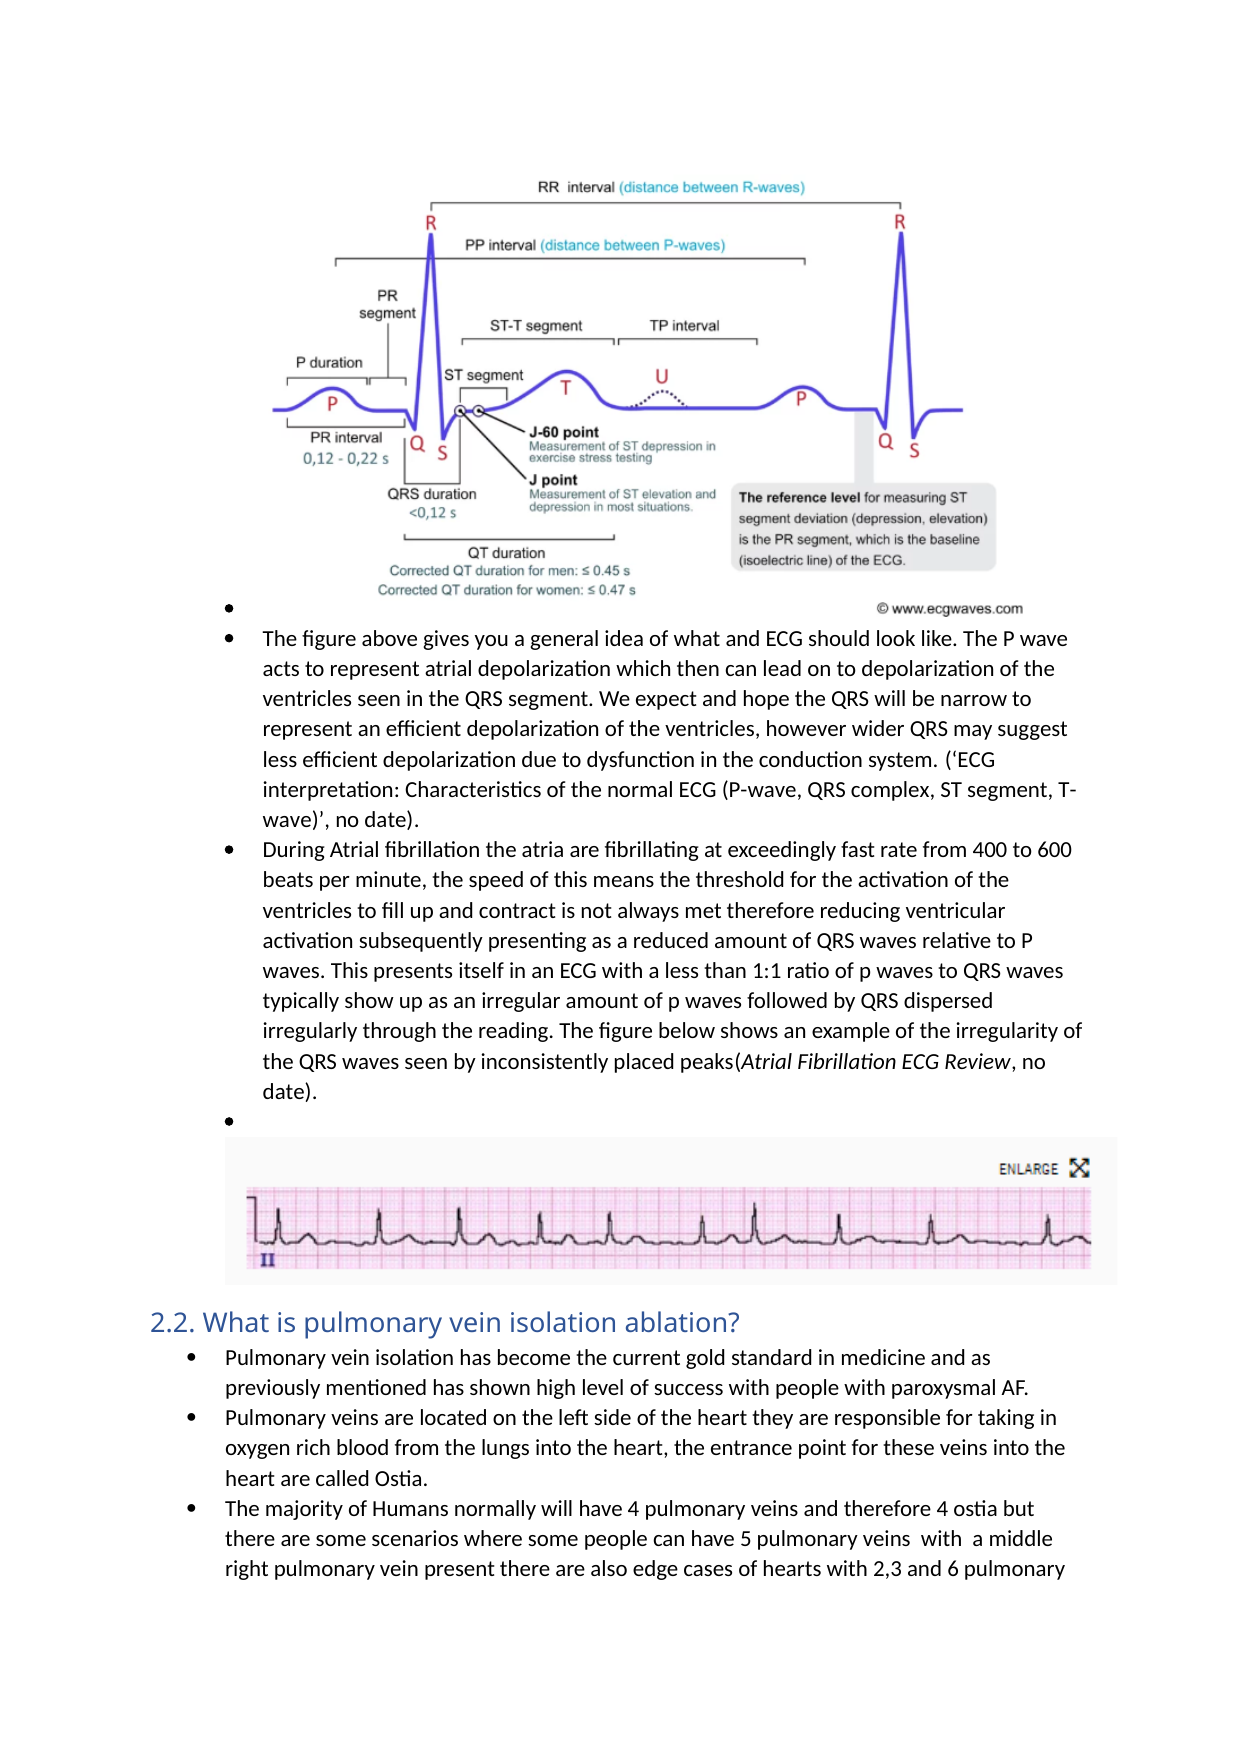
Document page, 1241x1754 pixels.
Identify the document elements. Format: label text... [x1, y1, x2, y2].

list The figure above gives you a general idea of what and ECG should look like. The P wave acts to represent atrial depolarization which then can lead on to depolarization of the ventricles seen in the QRS segment. We expect and hope the QRS will be narrow to represent an efficient depolarization of the ventricles, however wider QRS may suggest less efficient depolarization due to dysfunction in the conduction system. (‘ECG interpretation: Characteristics of the normal ECG (P-wave, QRS complex, ST segment, T-wave)’, no date). [225, 624, 1090, 833]
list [187, 1494, 1090, 1582]
list Pulmonary veins are located on the left side of the heart they are responsible for taking in oxygen rich blood from the lungs into the heart, the entrance point for these veins into the heart are called Ostia. [187, 1403, 1090, 1492]
list During Atrial fibrillation the atria are fibrillating at exceedingly fast rate from 400 to 600 beats per minute, the speed of this means the threshold for the activation of the ventricles to fill up and contract is not always met therefore reducing ventricular activation subsequently presenting as a reduced amount of QRS waves relative to P waves. This presents itself in an ECG with a less than 1:1 ratio of p waves to QRS waves typically show up as an irregular amount of p waves followed by QRS dispersed irregularly through the reading. The figure below shows an example of the irregularity of the QRS waves seen by inconsistently placed peaks(Atrial Fibrillation ECG Review, no date). [225, 835, 1090, 1105]
picture [225, 1137, 1118, 1285]
picture [262, 150, 1033, 617]
subtitle 2.2. What is pulmonary vein isolation ablation? [150, 1303, 1090, 1340]
list Pulmonary vein isolation has become the current gold standard in medicine and as previously mentioned has shown high level of success with people with paroxysmal AF. [187, 1343, 1090, 1401]
